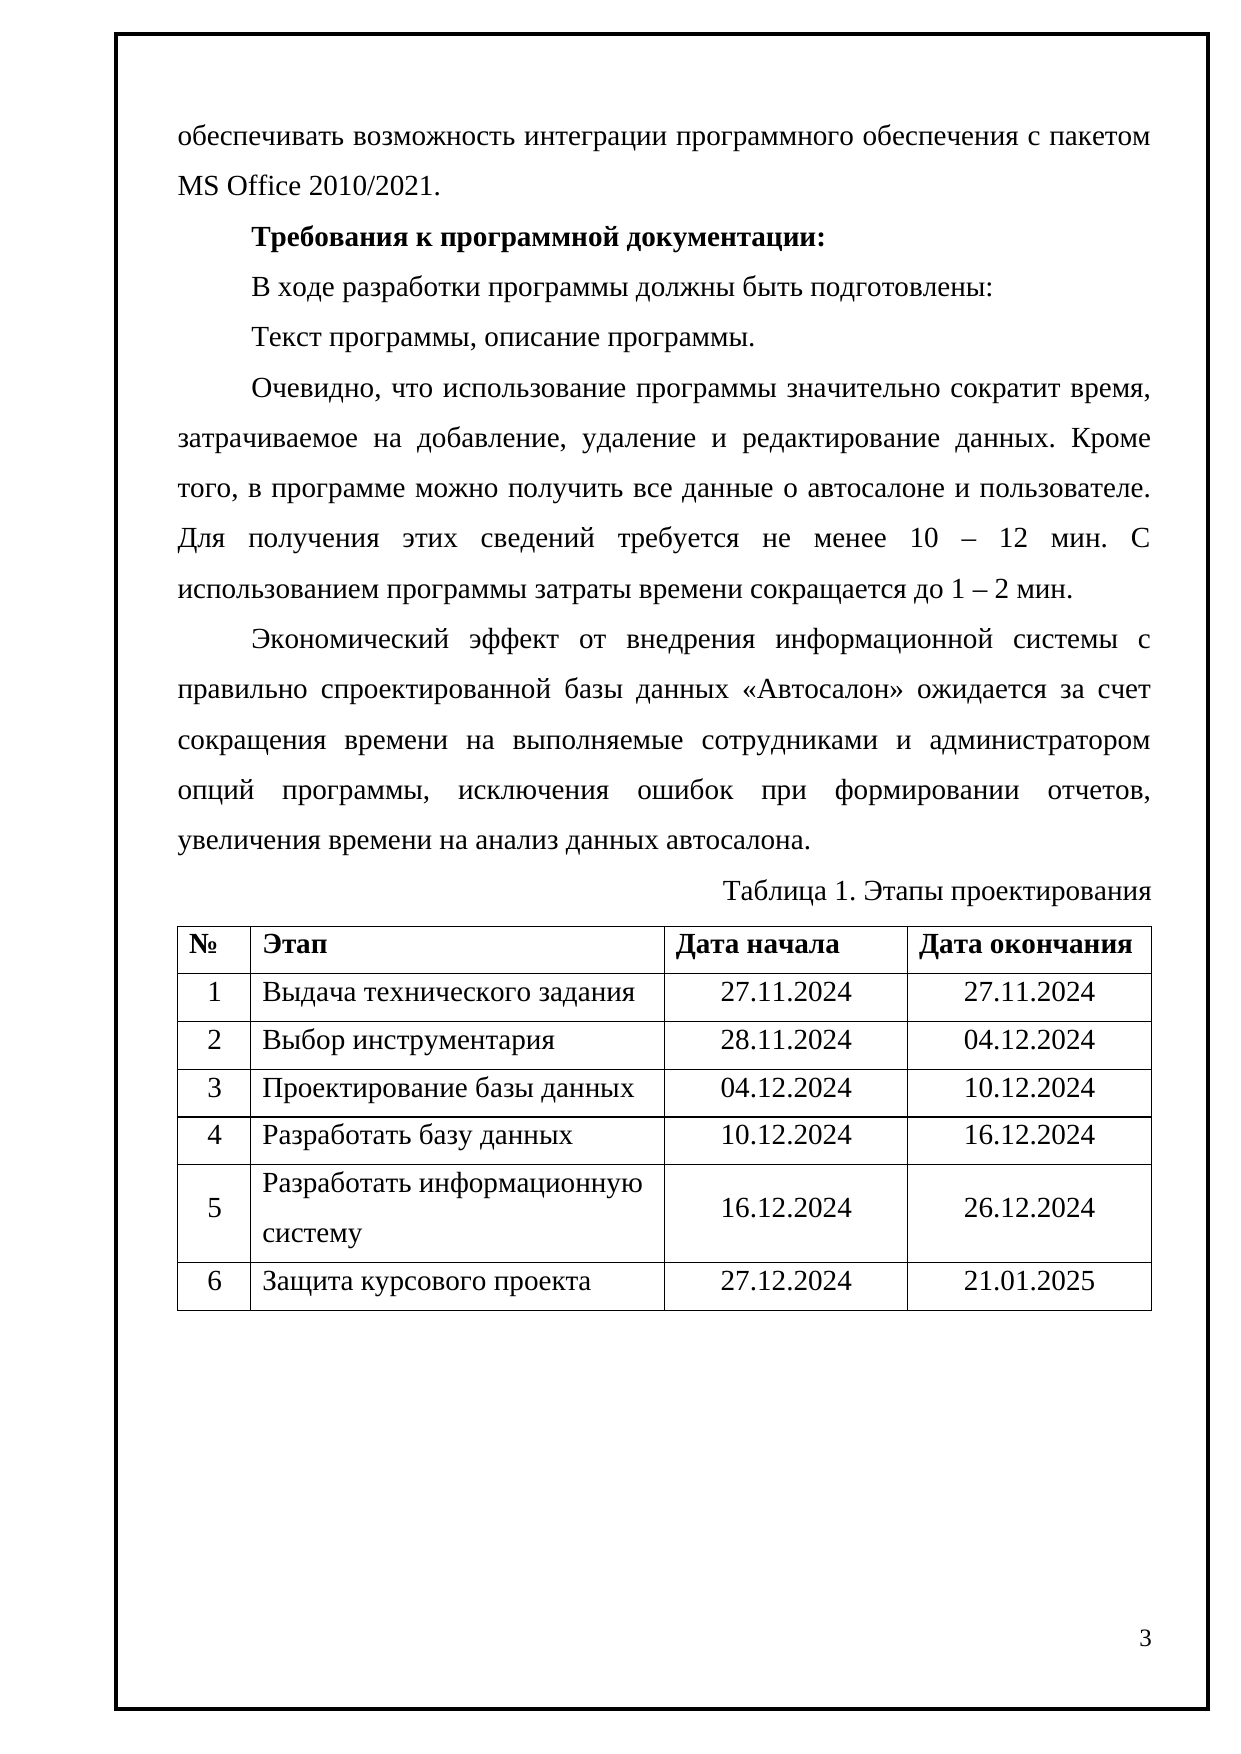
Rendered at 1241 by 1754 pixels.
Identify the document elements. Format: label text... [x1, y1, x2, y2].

table_cell 27.11.2024 [908, 974, 1151, 1021]
table_cell Защита курсового проекта [251, 1263, 664, 1310]
table_cell 16.12.2024 [665, 1165, 907, 1262]
table_cell Разработать базу данных [251, 1118, 664, 1164]
table_cell 27.12.2024 [665, 1263, 907, 1310]
text Экономический эффект от внедрения информационной системы с правильно спроектированной базы данных «Автосалон» ожидается за счет сокращения времени на выполняемые сотрудниками и администратором опций программы, исключения ошибок при формировании отчетов, увеличения времени на анализ данных автосалона. [177, 621, 1152, 856]
text Таблица 1. Этапы проектирования [177, 873, 1152, 906]
table_cell 28.11.2024 [665, 1022, 907, 1069]
text В ходе разработки программы должны быть подготовлены: [177, 269, 1152, 303]
table_cell 10.12.2024 [665, 1118, 907, 1164]
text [177, 118, 1152, 202]
table_cell Разработать информационную систему [251, 1165, 664, 1262]
text Требования к программной документации: [177, 219, 1152, 252]
table_header Дата окончания [908, 927, 1151, 973]
table_cell 1 [178, 974, 250, 1021]
table_cell 27.11.2024 [665, 974, 907, 1021]
table_cell 16.12.2024 [908, 1118, 1151, 1164]
table_cell Выбор инструментария [251, 1022, 664, 1069]
table_cell 3 [178, 1070, 250, 1116]
table_cell 04.12.2024 [908, 1022, 1151, 1069]
text Текст программы, описание программы. [177, 319, 1152, 353]
table_cell Проектирование базы данных [251, 1070, 664, 1116]
table_cell 04.12.2024 [665, 1070, 907, 1116]
table_cell 6 [178, 1263, 250, 1310]
table_cell 10.12.2024 [908, 1070, 1151, 1116]
table_cell 4 [178, 1118, 250, 1164]
table_cell 5 [178, 1165, 250, 1262]
table_header Этап [251, 927, 664, 973]
table_header № [178, 927, 250, 973]
table_cell 26.12.2024 [908, 1165, 1151, 1262]
table_cell 21.01.2025 [908, 1263, 1151, 1310]
table_header Дата начала [665, 927, 907, 973]
table_cell Выдача технического задания [251, 974, 664, 1021]
table_cell 2 [178, 1022, 250, 1069]
text Очевидно, что использование программы значительно сократит время, затрачиваемое на добавление, удаление и редактирование данных. Кроме того, в программе можно получить все данные о автосалоне и пользователе. Для получения этих сведений требуется не менее 10 – 12 мин. С использованием программы затраты времени сокращается до 1 – 2 мин. [177, 370, 1152, 604]
